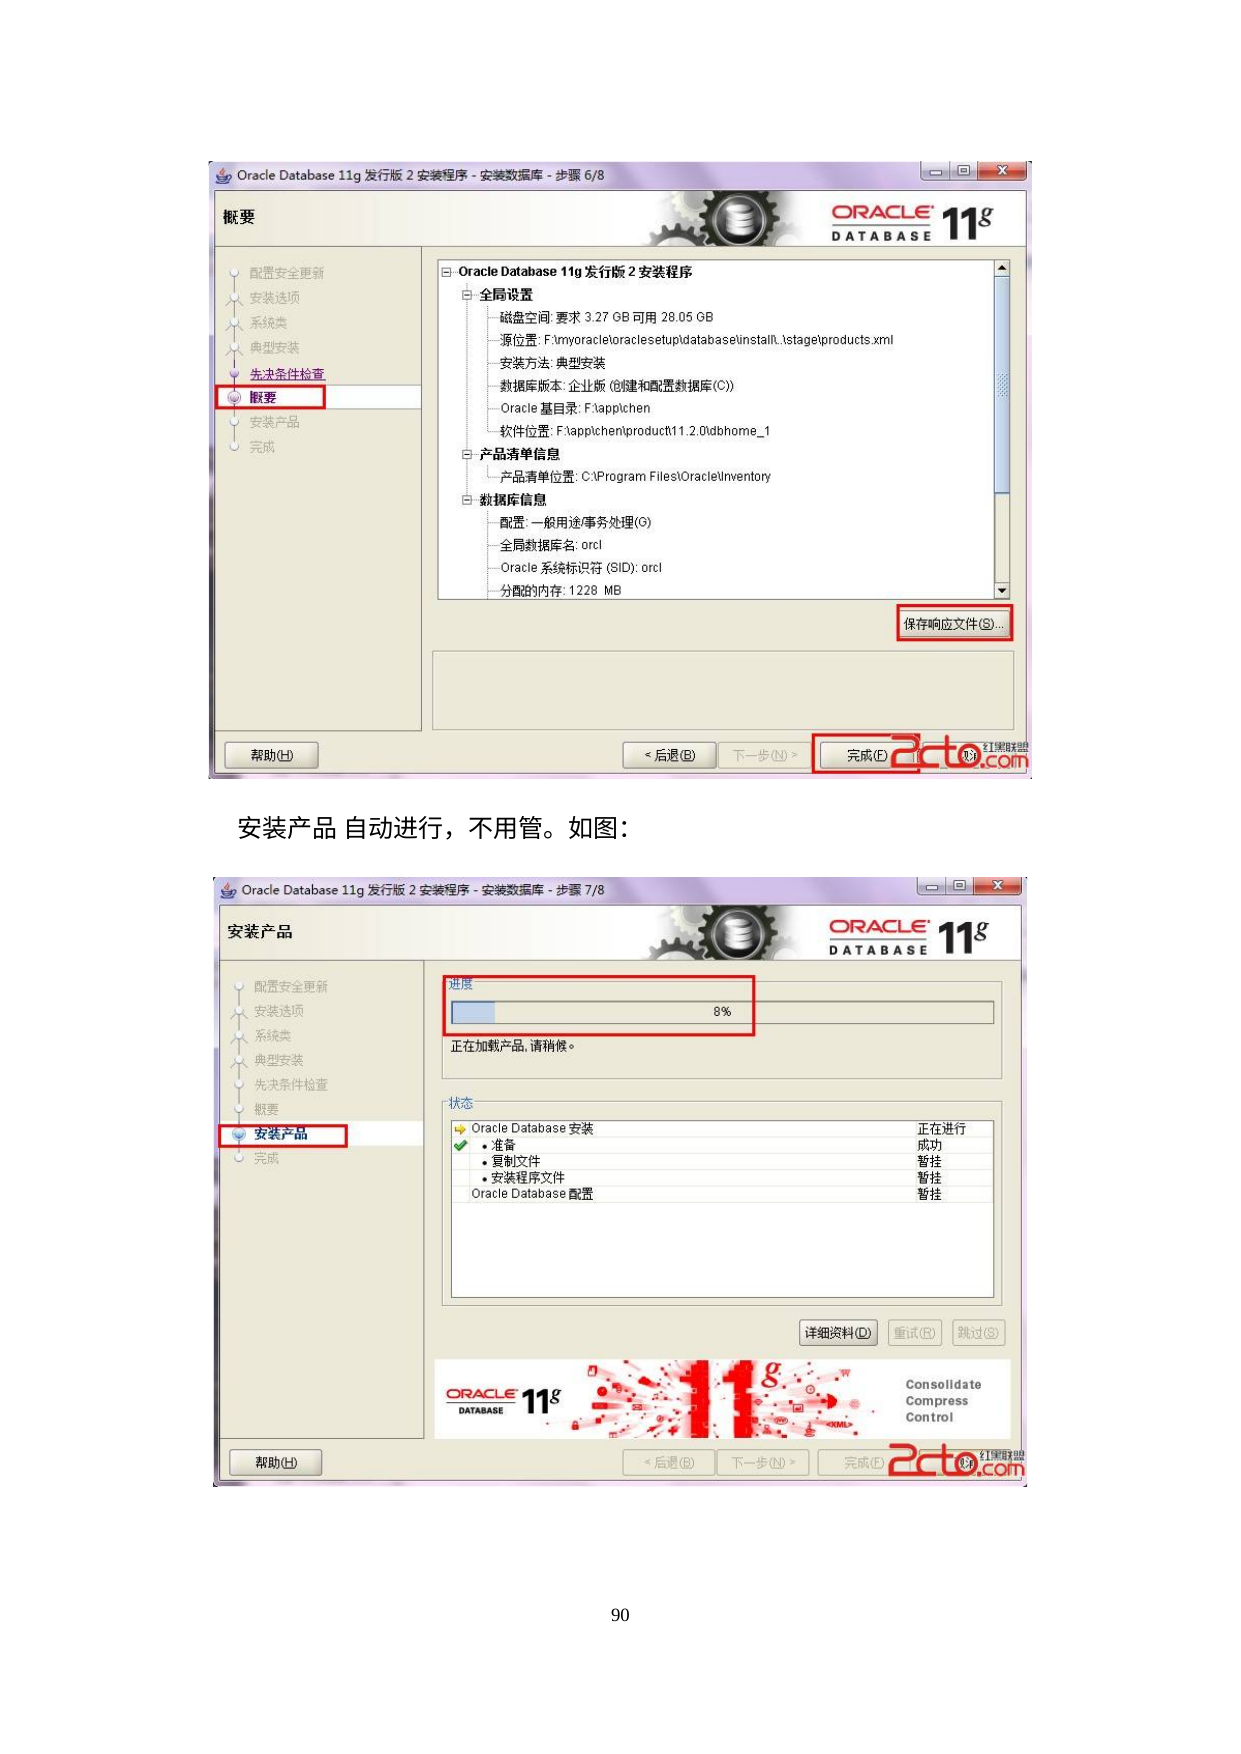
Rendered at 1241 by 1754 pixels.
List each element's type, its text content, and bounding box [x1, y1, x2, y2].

picture [213, 877, 1028, 1487]
text 安装产品 自动进行，不用管。如图： [187, 794, 1053, 859]
picture [208, 161, 1032, 779]
